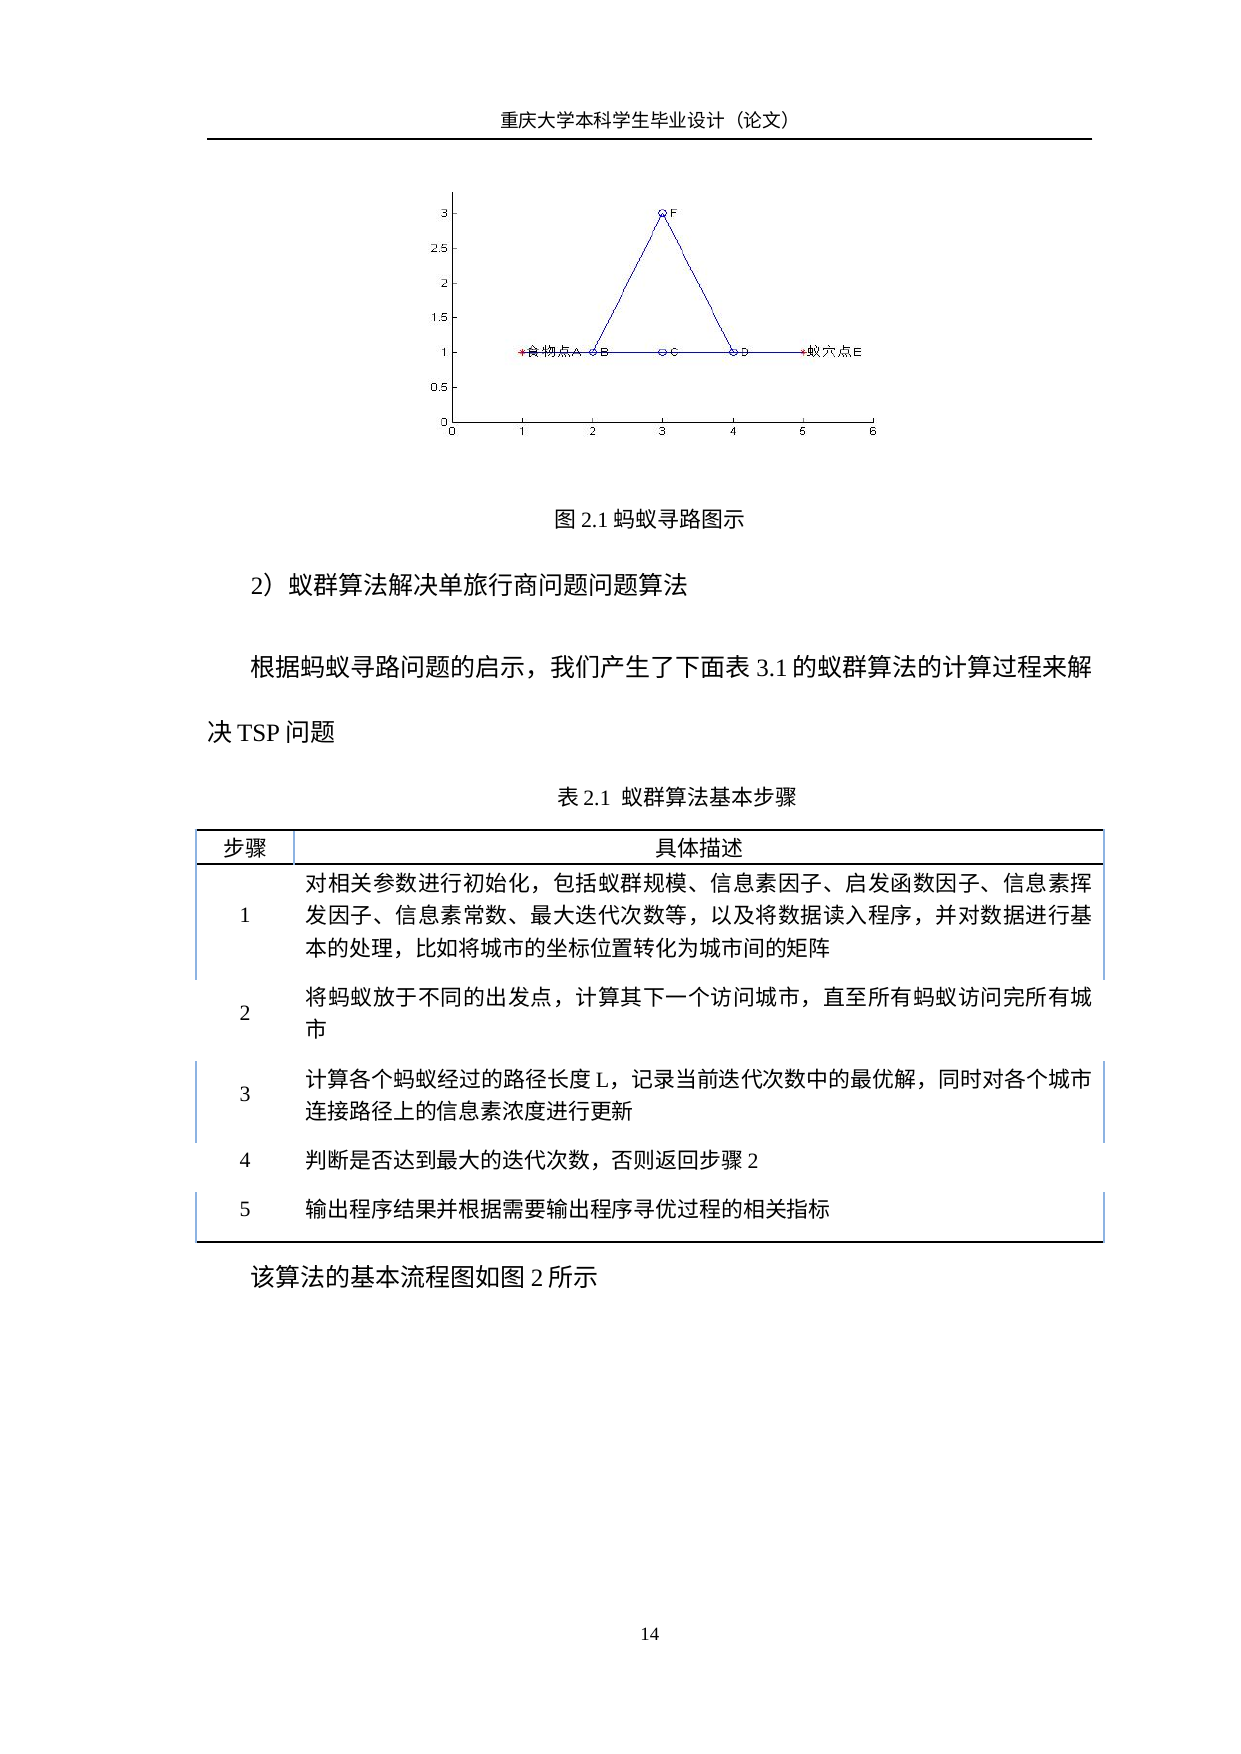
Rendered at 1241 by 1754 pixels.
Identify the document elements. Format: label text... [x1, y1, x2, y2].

table_cell 5 [197, 1192, 294, 1241]
table_cell 对相关参数进行初始化，包括蚁群规模、信息素因子、启发函数因子、信息素挥发因子、信息素常数、最大迭代次数等，以及将数据读入程序，并对数据进行基本的处理，比如将城市的坐标位置转化为城市间的矩阵 [294, 865, 1103, 979]
table_cell 4 [196, 1143, 294, 1192]
table_cell 判断是否达到最大的迭代次数，否则返回步骤2 [294, 1143, 1104, 1192]
table_header 步骤 [197, 831, 293, 863]
table_cell 输出程序结果并根据需要输出程序寻优过程的相关指标 [294, 1192, 1103, 1241]
table_cell 3 [197, 1061, 294, 1143]
text 该算法的基本流程图如图2所示 [207, 1243, 1092, 1308]
picture [381, 192, 924, 459]
text 表2.1 蚁群算法基本步骤 [513, 779, 1092, 812]
table_cell 2 [196, 980, 294, 1061]
text 根据蚂蚁寻路问题的启示，我们产生了下面表3.1的蚁群算法的计算过程来解决TSP问题 [207, 633, 1092, 763]
table_cell 1 [197, 865, 294, 979]
table_cell 将蚂蚁放于不同的出发点，计算其下一个访问城市，直至所有蚂蚁访问完所有城市 [294, 980, 1104, 1061]
text 图2.1 蚂蚁寻路图示 [207, 502, 1092, 534]
table_cell 计算各个蚂蚁经过的路径长度L，记录当前迭代次数中的最优解，同时对各个城市连接路径上的信息素浓度进行更新 [294, 1061, 1103, 1143]
text 2）蚁群算法解决单旅行商问题问题算法 [251, 551, 1092, 616]
table_header 具体描述 [295, 831, 1103, 863]
